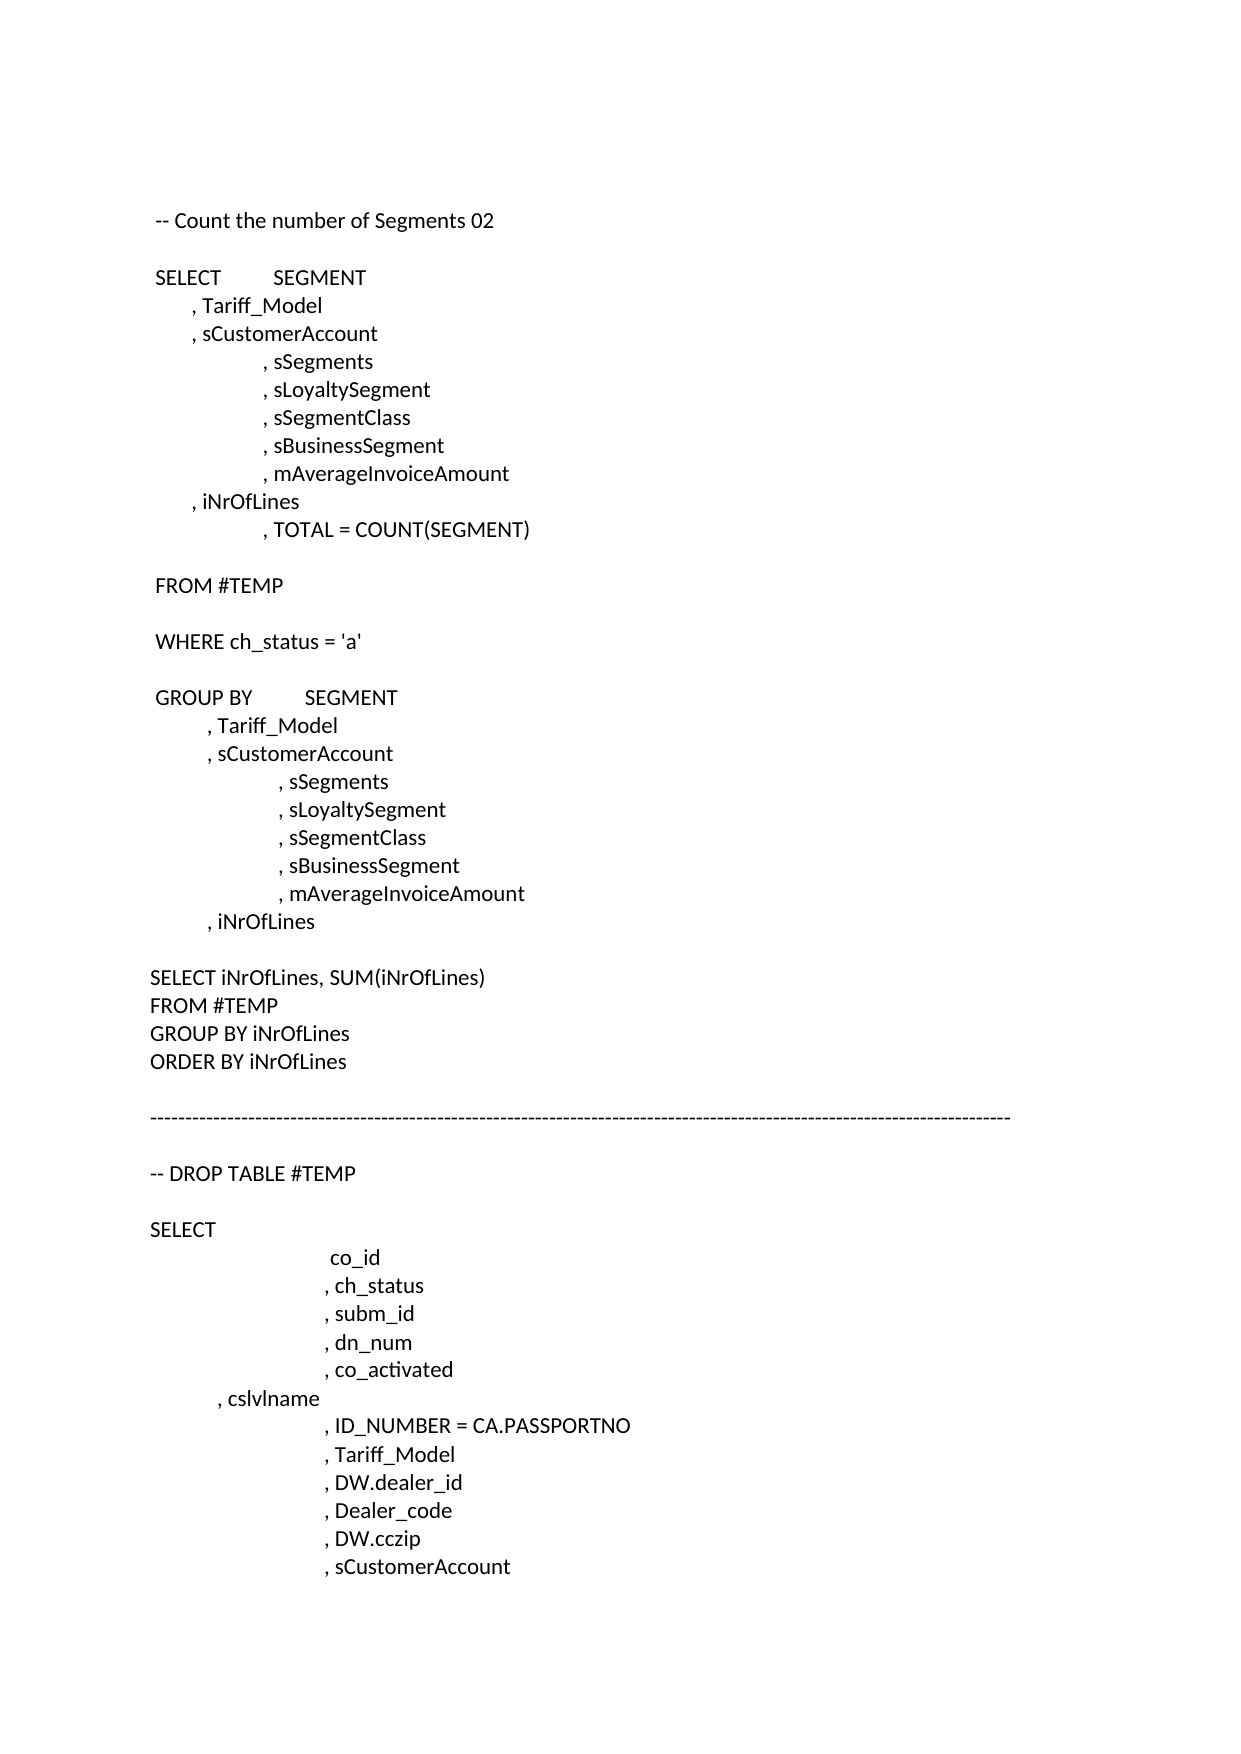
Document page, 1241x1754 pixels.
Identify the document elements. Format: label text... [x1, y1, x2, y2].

text ORDER BY iNrOfLines [150, 1047, 1090, 1075]
text , Dealer_code [319, 1496, 1090, 1524]
text , sLoyaltySegment [262, 375, 1090, 403]
text , Tariff_Model [319, 1440, 1090, 1468]
text FROM #TEMP [150, 571, 1090, 599]
text , sBusinessSegment [262, 431, 1090, 459]
text co_id [262, 1243, 1090, 1272]
text SELECT [150, 1216, 1090, 1243]
text , TOTAL = COUNT(SEGMENT) [262, 515, 1090, 543]
text , sSegments [262, 767, 1090, 795]
text SELECT iNrOfLines, SUM(iNrOfLines) [150, 963, 1090, 991]
text , sCustomerAccount [150, 739, 1090, 767]
text , sBusinessSegment [262, 851, 1090, 879]
text , Tariff_Model [150, 711, 1090, 739]
text , sSegmentClass [262, 823, 1090, 851]
text , sSegments [262, 347, 1090, 375]
text GROUP BY iNrOfLines [150, 1019, 1090, 1047]
text , co_activated [319, 1356, 1090, 1384]
text , iNrOfLines [150, 487, 1090, 515]
text , sSegmentClass [262, 403, 1090, 431]
text , sLoyaltySegment [262, 795, 1090, 823]
text , DW.cczip [319, 1524, 1090, 1552]
text , dn_num [319, 1328, 1090, 1356]
text -- Count the number of Segments 02 [150, 206, 1090, 234]
text GROUP BY SEGMENT [150, 683, 1090, 711]
text , sCustomerAccount [319, 1552, 1090, 1580]
text , sCustomerAccount [150, 319, 1090, 347]
text SELECT SEGMENT [150, 263, 1090, 291]
text , DW.dealer_id [319, 1468, 1090, 1496]
text -- DROP TABLE #TEMP [150, 1159, 1090, 1187]
text , mAverageInvoiceAmount [262, 459, 1090, 487]
text --------------------------------------------------------------------------------------------------------------------------- [150, 1103, 1090, 1131]
text , mAverageInvoiceAmount [262, 879, 1090, 907]
text , ch_status [319, 1272, 1090, 1299]
text , ID_NUMBER = CA.PASSPORTNO [319, 1412, 1090, 1440]
text , Tariff_Model [150, 291, 1090, 319]
text , iNrOfLines [150, 907, 1090, 935]
text , cslvlname [150, 1384, 1090, 1412]
text , subm_id [319, 1299, 1090, 1328]
text WHERE ch_status = 'a' [150, 627, 1090, 655]
text FROM #TEMP [150, 991, 1090, 1019]
